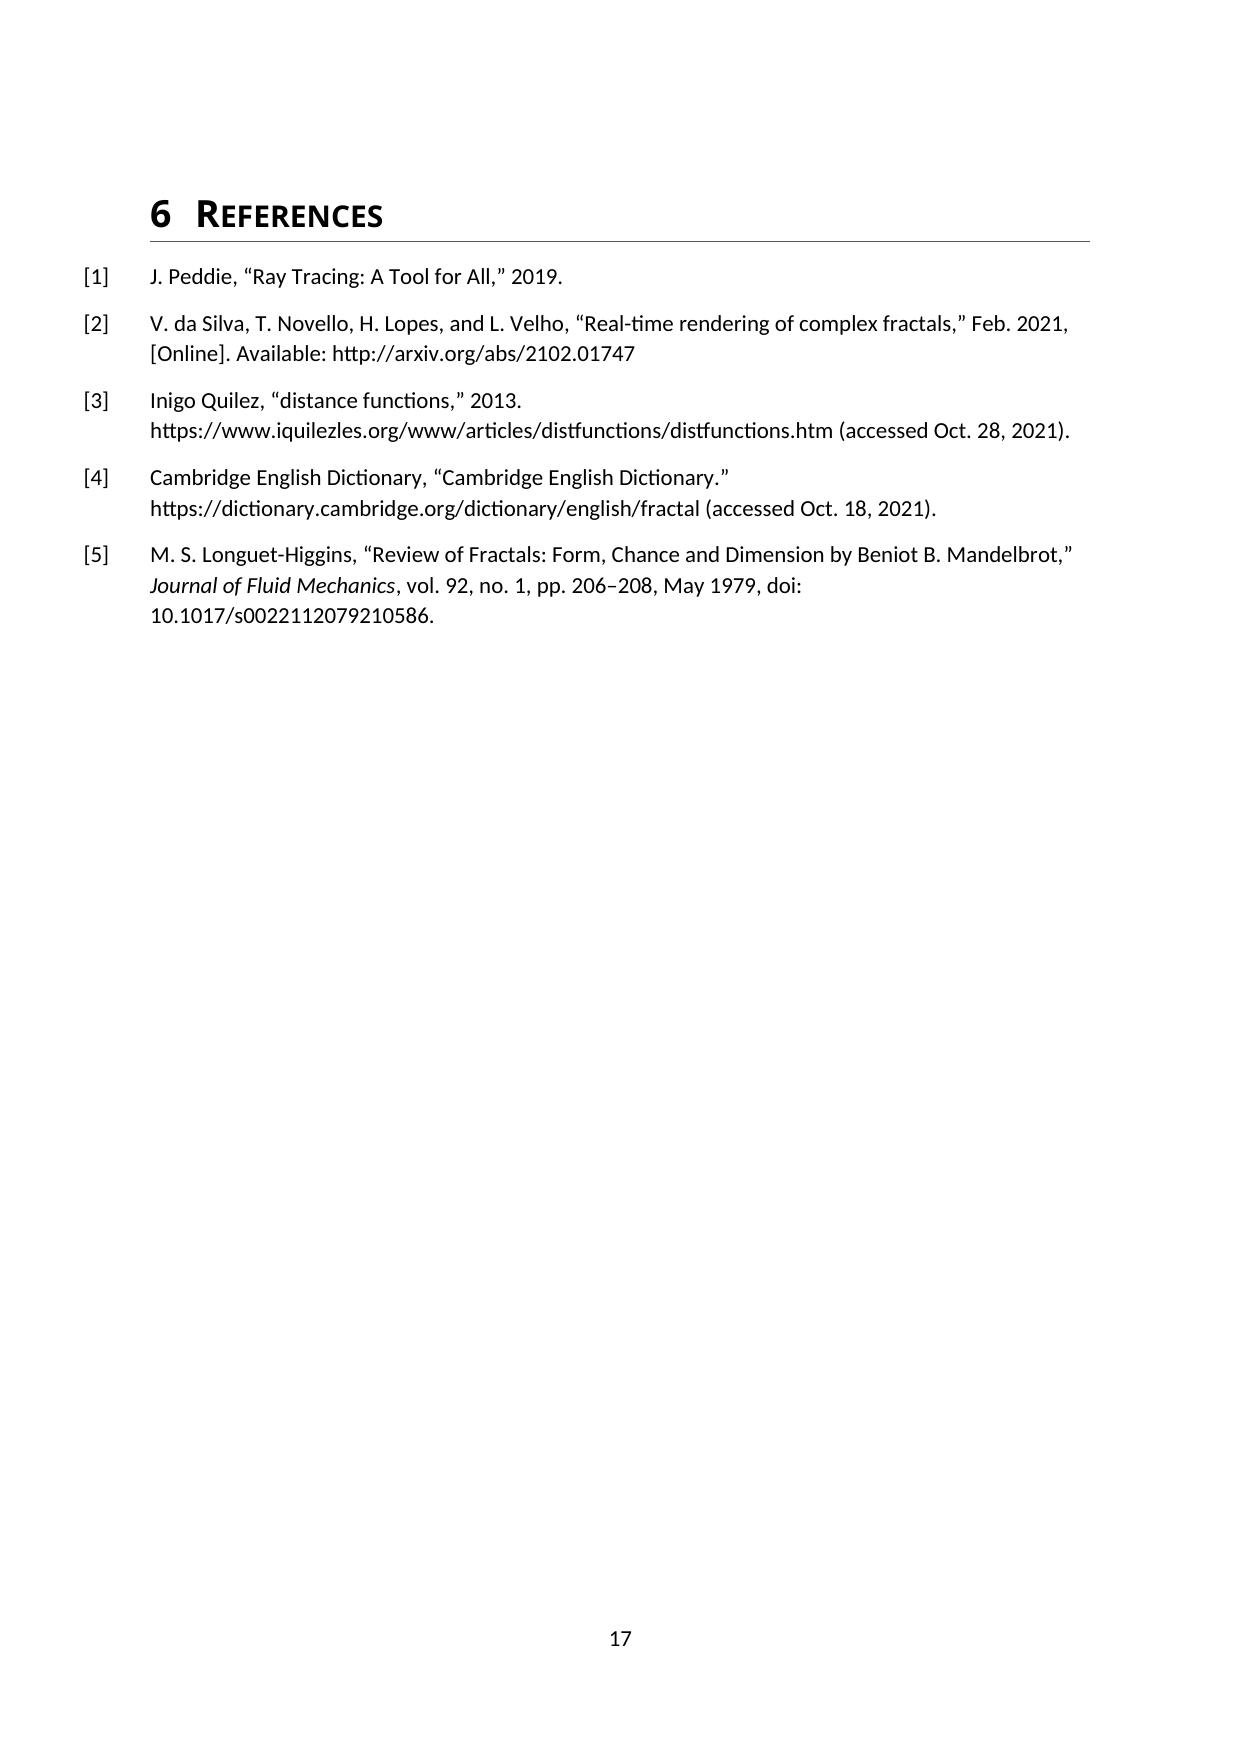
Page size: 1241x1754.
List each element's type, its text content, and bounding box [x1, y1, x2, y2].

subtitle References [150, 187, 1090, 241]
